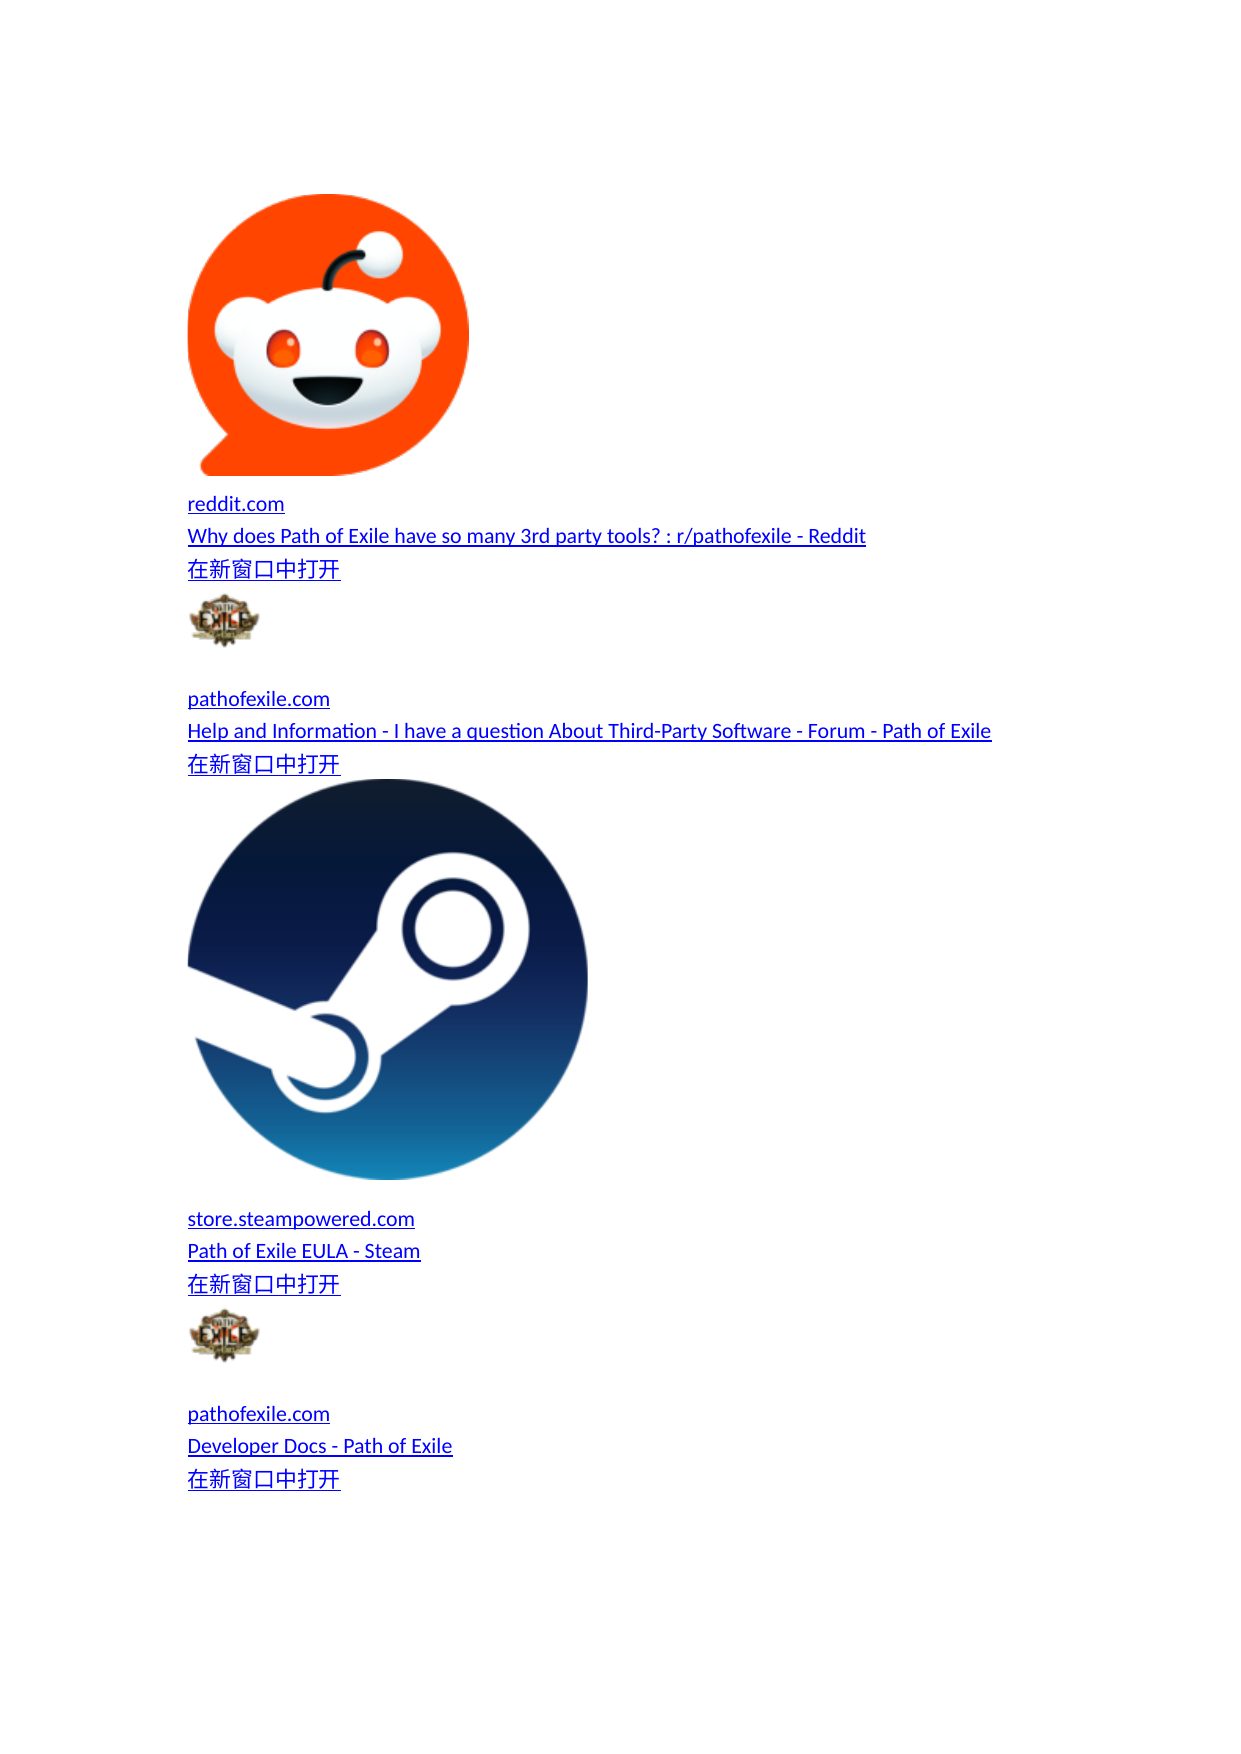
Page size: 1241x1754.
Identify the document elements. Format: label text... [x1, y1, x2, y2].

text pathofexile.com [187, 682, 1053, 714]
text reddit.com [187, 487, 1053, 519]
picture [187, 584, 263, 660]
text pathofexile.com [187, 1397, 1053, 1429]
text 在新窗口中打开 [187, 1267, 1053, 1299]
text Why does Path of Exile have so many 3rd party tools? : r/pathofexile - Reddit [187, 519, 1053, 552]
picture [187, 779, 588, 1180]
text 在新窗口中打开 [187, 747, 1053, 779]
picture [187, 194, 469, 476]
text 在新窗口中打开 [187, 552, 1053, 584]
picture [187, 1299, 263, 1375]
text Help and Information - I have a question About Third-Party Software - Forum - Path of Exile [187, 714, 1053, 747]
text store.steampowered.com [187, 1202, 1053, 1234]
text 在新窗口中打开 [187, 1462, 1053, 1494]
text Developer Docs - Path of Exile [187, 1429, 1053, 1462]
text Path of Exile EULA - Steam [187, 1234, 1053, 1267]
